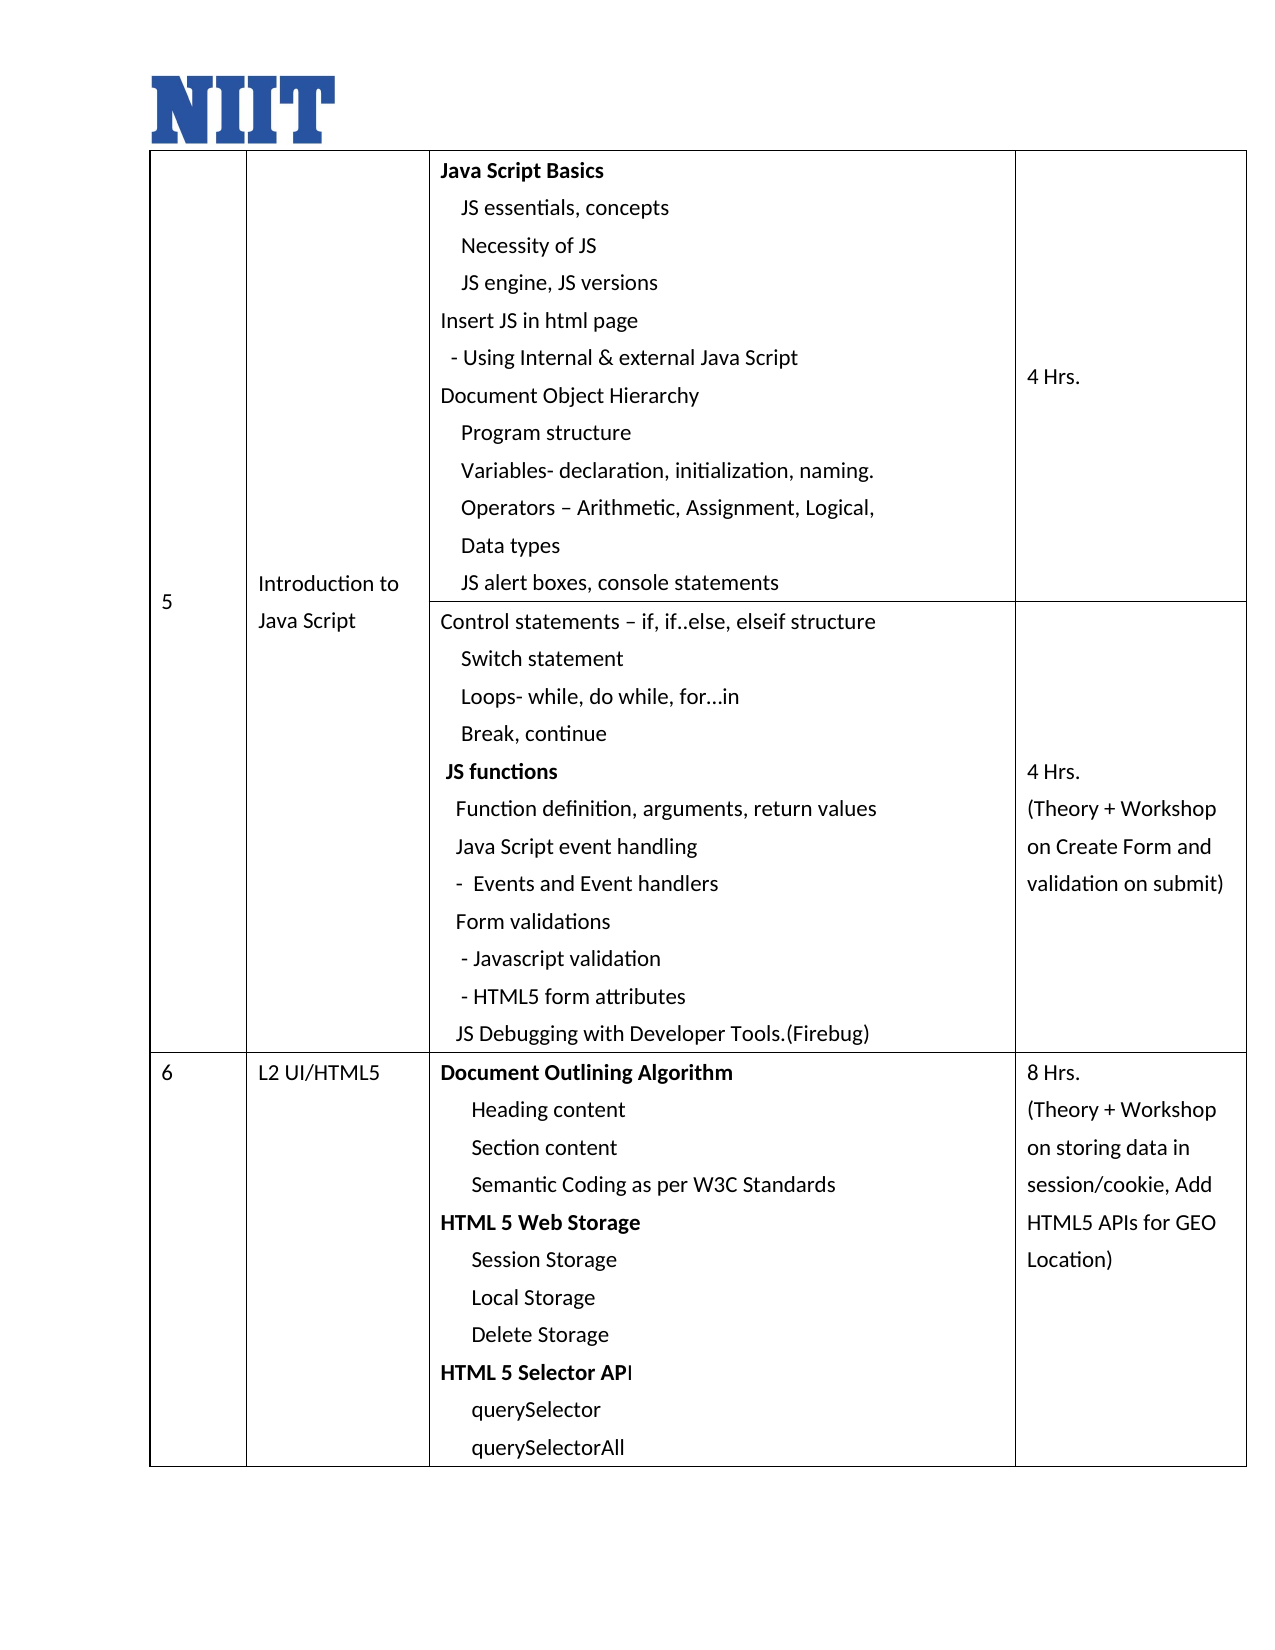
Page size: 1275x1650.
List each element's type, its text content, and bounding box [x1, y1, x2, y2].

table_cell Introduction to Java Script [247, 151, 429, 1052]
table_cell 5 [151, 151, 246, 1052]
table_cell 4 Hrs. (Theory + Workshop on Create Form and validation on submit) [1016, 602, 1246, 1052]
table_cell Control statements – if, if..else, elseif structure Switch statement Loops- while, do while, for…in Break, continue JS functions Function definition, arguments, return values Java Script event handling - Events and Event handlers Form validations - Javascript validation - HTML5 form attributes JS Debugging with Developer Tools.(Firebug) [430, 602, 1015, 1052]
table_cell Java Script Basics JS essentials, concepts Necessity of JS JS engine, JS versions Insert JS in html page - Using Internal & external Java Script Document Object Hierarchy Program structure Variables- declaration, initialization, naming. Operators – Arithmetic, Assignment, Logical, Data types JS alert boxes, console statements [430, 151, 1015, 601]
table_cell 6 [151, 1053, 246, 1466]
table_cell 8 Hrs. (Theory + Workshop on storing data in session/cookie, Add HTML5 APIs for GEO Location) [1016, 1053, 1246, 1466]
table_cell L2 UI/HTML5 [247, 1053, 429, 1466]
table_cell 4 Hrs. [1016, 151, 1246, 601]
picture [150, 75, 336, 145]
